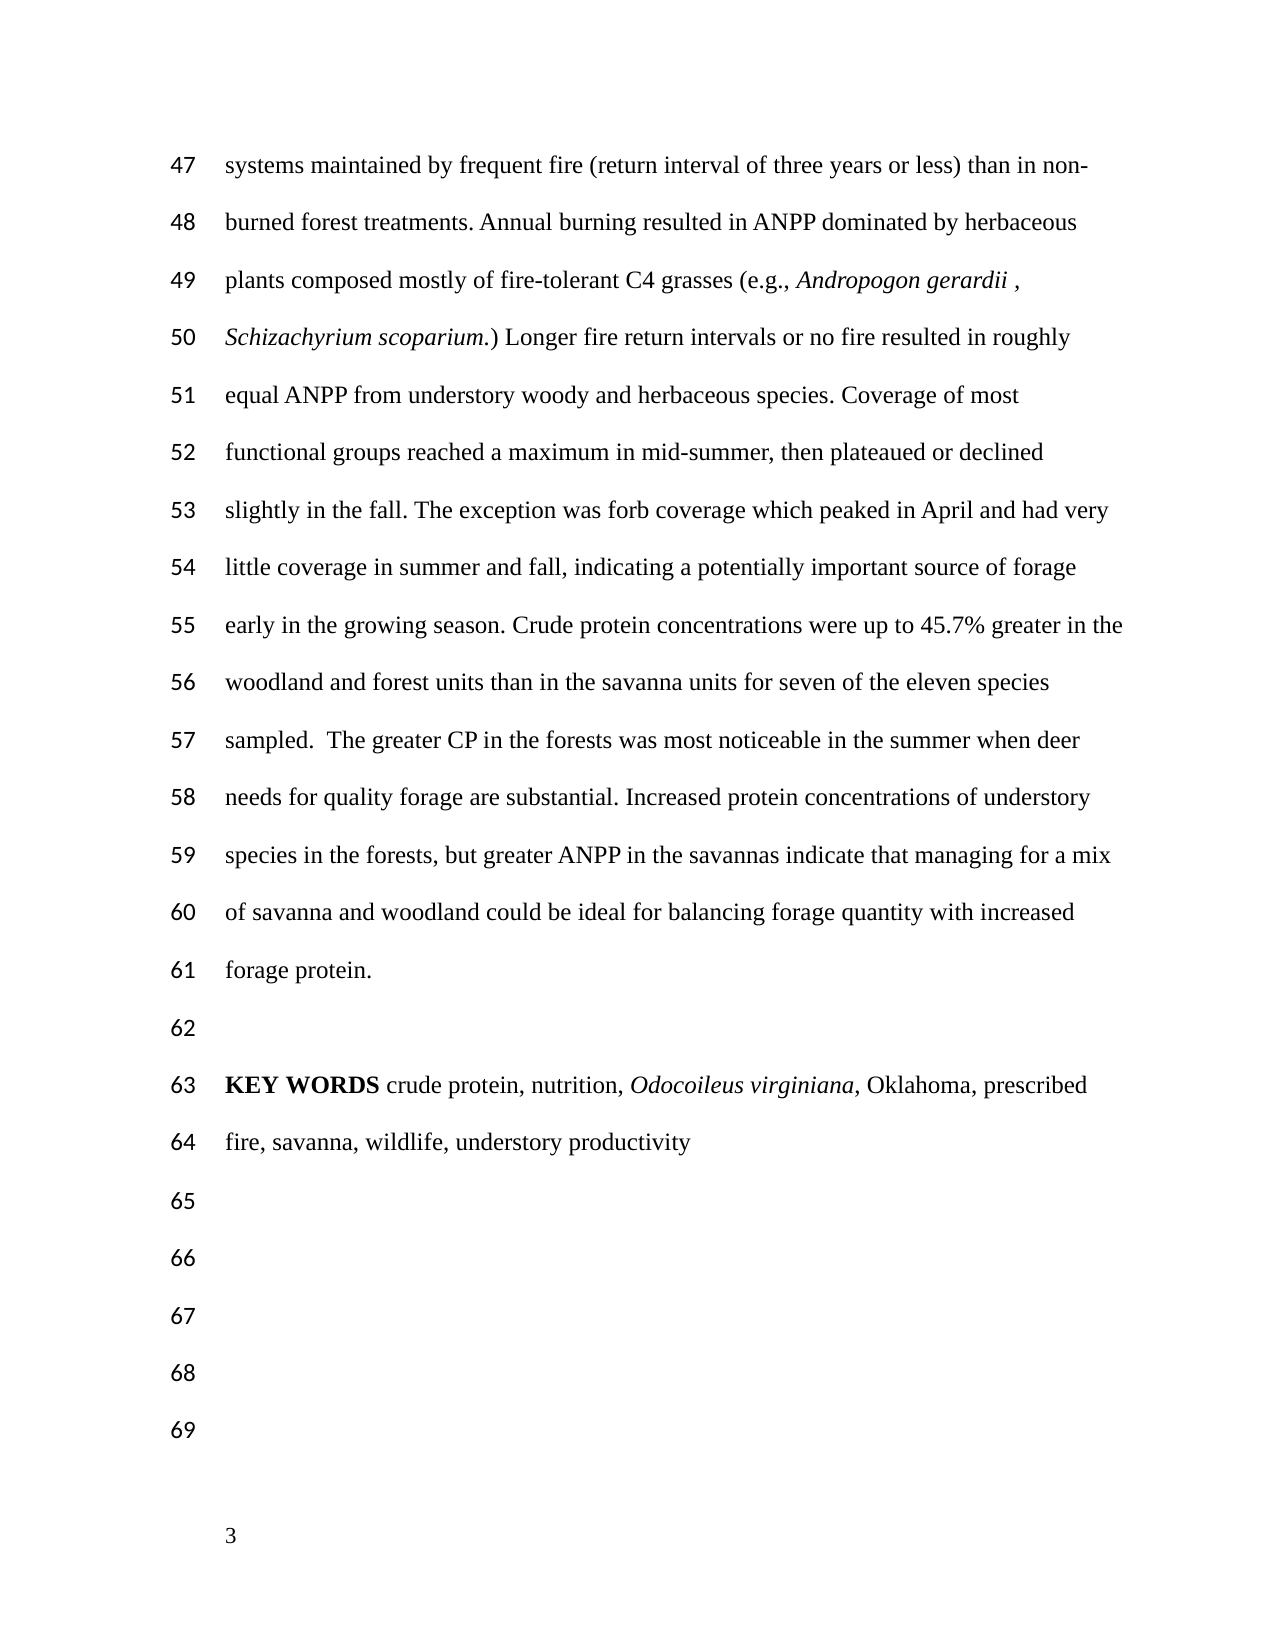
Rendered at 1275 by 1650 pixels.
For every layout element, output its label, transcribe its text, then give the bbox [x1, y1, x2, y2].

text KEY WORDS crude protein, nutrition, Odocoileus virginiana, Oklahoma, prescribed fire, savanna, wildlife, understory productivity [225, 1070, 1125, 1156]
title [225, 150, 1125, 984]
